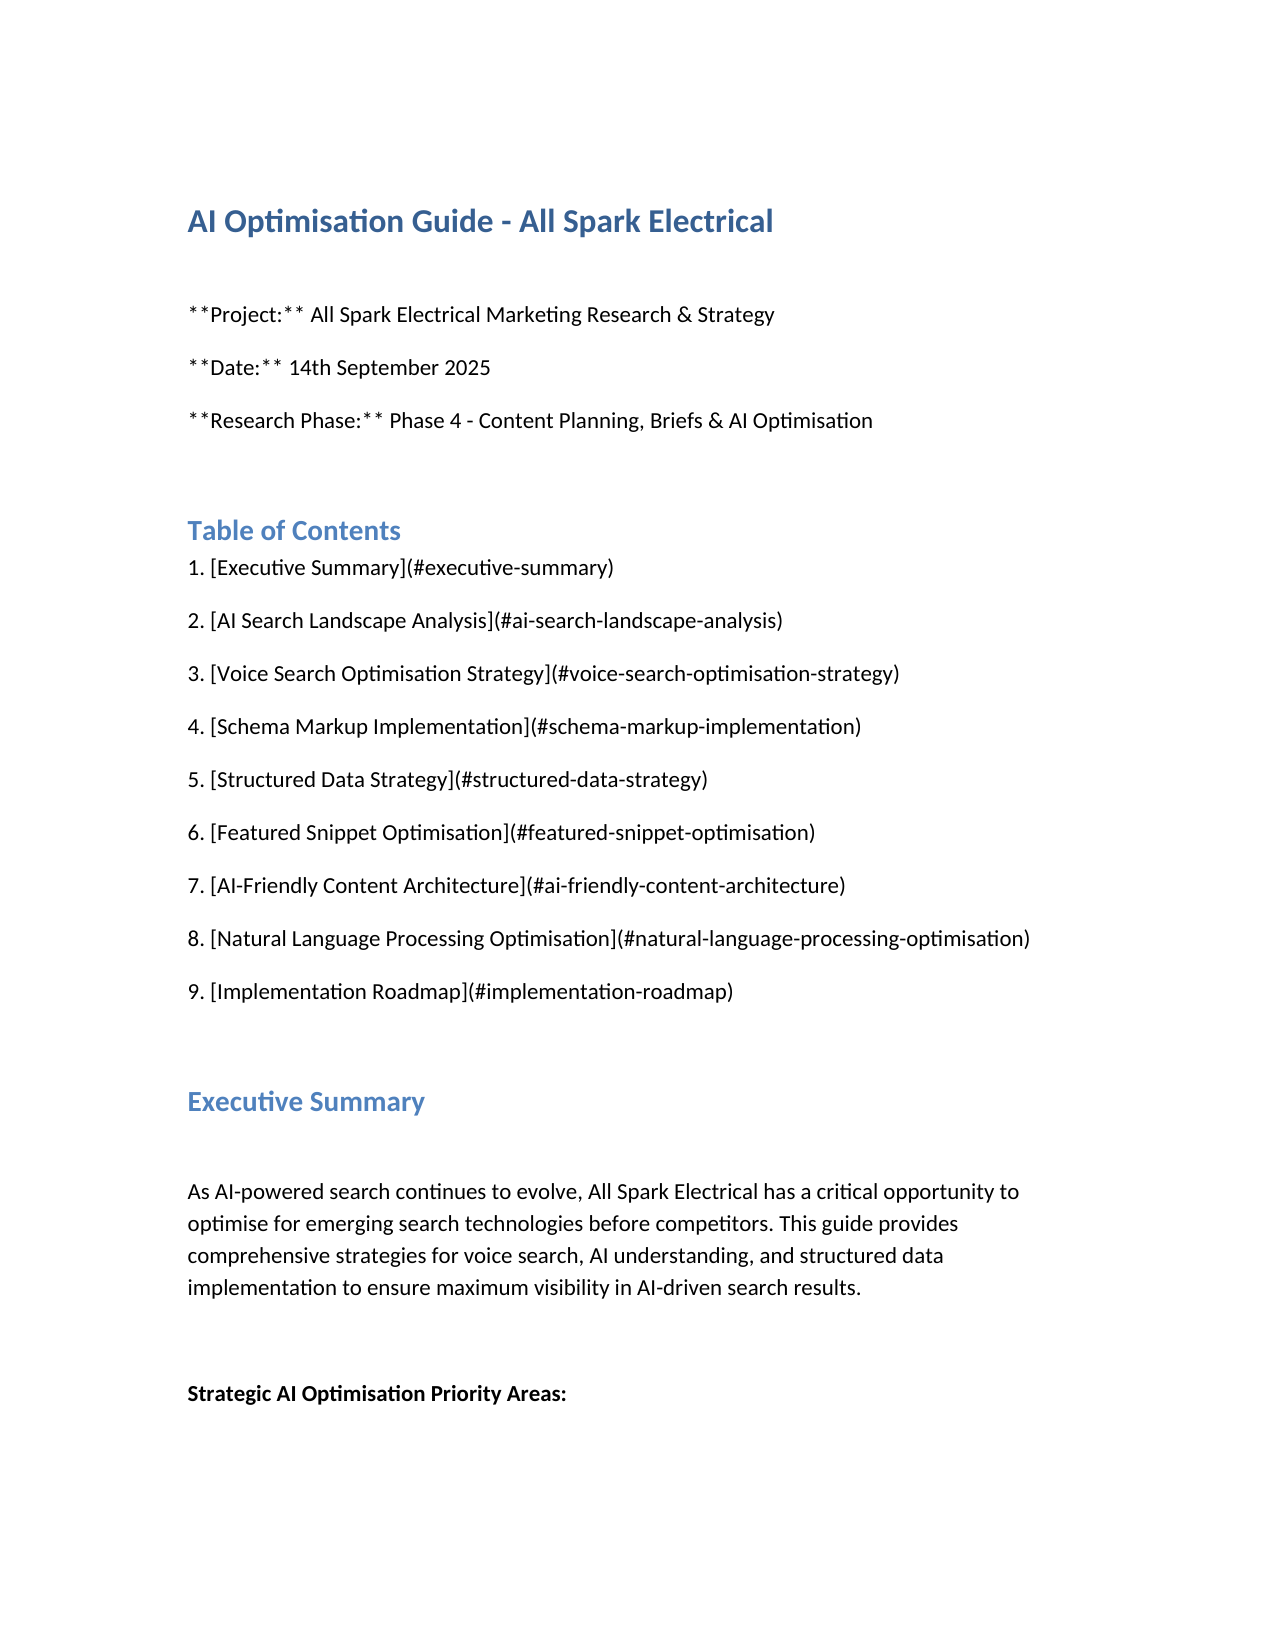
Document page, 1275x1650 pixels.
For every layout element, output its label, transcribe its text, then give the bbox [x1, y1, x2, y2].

text 9. [Implementation Roadmap](#implementation-roadmap) [187, 977, 1087, 1005]
text 8. [Natural Language Processing Optimisation](#natural-language-processing-optimisation) [187, 924, 1087, 952]
subtitle Table of Contents [187, 512, 1087, 547]
text 7. [AI-Friendly Content Architecture](#ai-friendly-content-architecture) [187, 871, 1087, 899]
text 6. [Featured Snippet Optimisation](#featured-snippet-optimisation) [187, 818, 1087, 846]
text As AI-powered search continues to evolve, All Spark Electrical has a critical opportunity to optimise for emerging search technologies before competitors. This guide provides comprehensive strategies for voice search, AI understanding, and structured data implementation to ensure maximum visibility in AI-driven search results. [187, 1177, 1087, 1302]
subtitle Executive Summary [187, 1083, 1087, 1119]
text **Research Phase:** Phase 4 - Content Planning, Briefs & AI Optimisation [187, 406, 1087, 434]
text 5. [Structured Data Strategy](#structured-data-strategy) [187, 765, 1087, 793]
text 3. [Voice Search Optimisation Strategy](#voice-search-optimisation-strategy) [187, 659, 1087, 687]
text Strategic AI Optimisation Priority Areas: [187, 1379, 1087, 1408]
text **Project:** All Spark Electrical Marketing Research & Strategy [187, 300, 1087, 328]
text 4. [Schema Markup Implementation](#schema-markup-implementation) [187, 712, 1087, 740]
text **Date:** 14th September 2025 [187, 353, 1087, 381]
text 1. [Executive Summary](#executive-summary) [187, 553, 1087, 581]
subtitle AI Optimisation Guide - All Spark Electrical [187, 200, 1087, 241]
text 2. [AI Search Landscape Analysis](#ai-search-landscape-analysis) [187, 606, 1087, 634]
